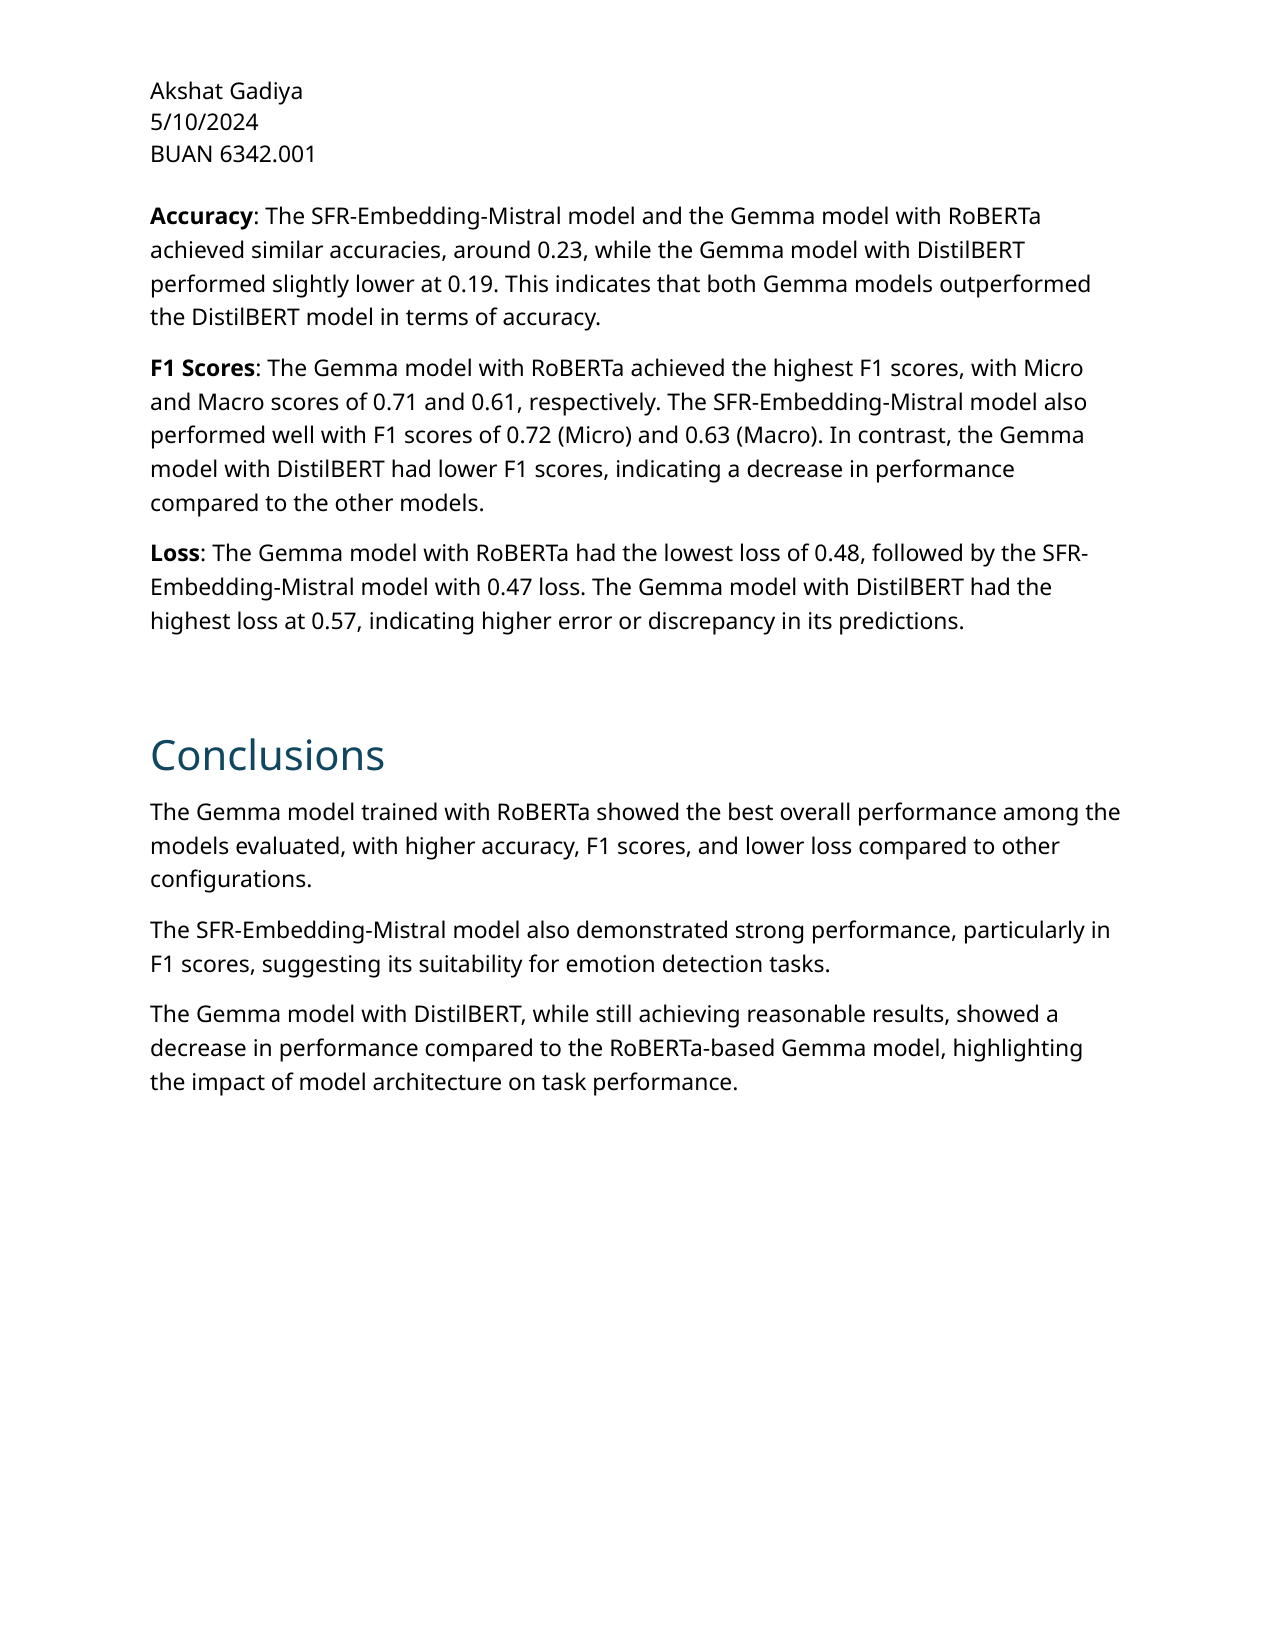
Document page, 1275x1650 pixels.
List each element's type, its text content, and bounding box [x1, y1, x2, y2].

text Accuracy: The SFR-Embedding-Mistral model and the Gemma model with RoBERTa achieved similar accuracies, around 0.23, while the Gemma model with DistilBERT performed slightly lower at 0.19. This indicates that both Gemma models outperformed the DistilBERT model in terms of accuracy. [150, 200, 1125, 332]
text The SFR-Embedding-Mistral model also demonstrated strong performance, particularly in F1 scores, suggesting its suitability for emotion detection tasks. [150, 914, 1125, 979]
subtitle Conclusions [150, 726, 1125, 783]
text The Gemma model trained with RoBERTa showed the best overall performance among the models evaluated, with higher accuracy, F1 scores, and lower loss compared to other configurations. [150, 796, 1125, 894]
text F1 Scores: The Gemma model with RoBERTa achieved the highest F1 scores, with Micro and Macro scores of 0.71 and 0.61, respectively. The SFR-Embedding-Mistral model also performed well with F1 scores of 0.72 (Micro) and 0.63 (Macro). In contrast, the Gemma model with DistilBERT had lower F1 scores, indicating a decrease in performance compared to the other models. [150, 352, 1125, 518]
text Loss: The Gemma model with RoBERTa had the lowest loss of 0.48, followed by the SFR-Embedding-Mistral model with 0.47 loss. The Gemma model with DistilBERT had the highest loss at 0.57, indicating higher error or discrepancy in its predictions. [150, 537, 1125, 636]
text The Gemma model with DistilBERT, while still achieving reasonable results, showed a decrease in performance compared to the RoBERTa-based Gemma model, highlighting the impact of model architecture on task performance. [150, 998, 1125, 1097]
